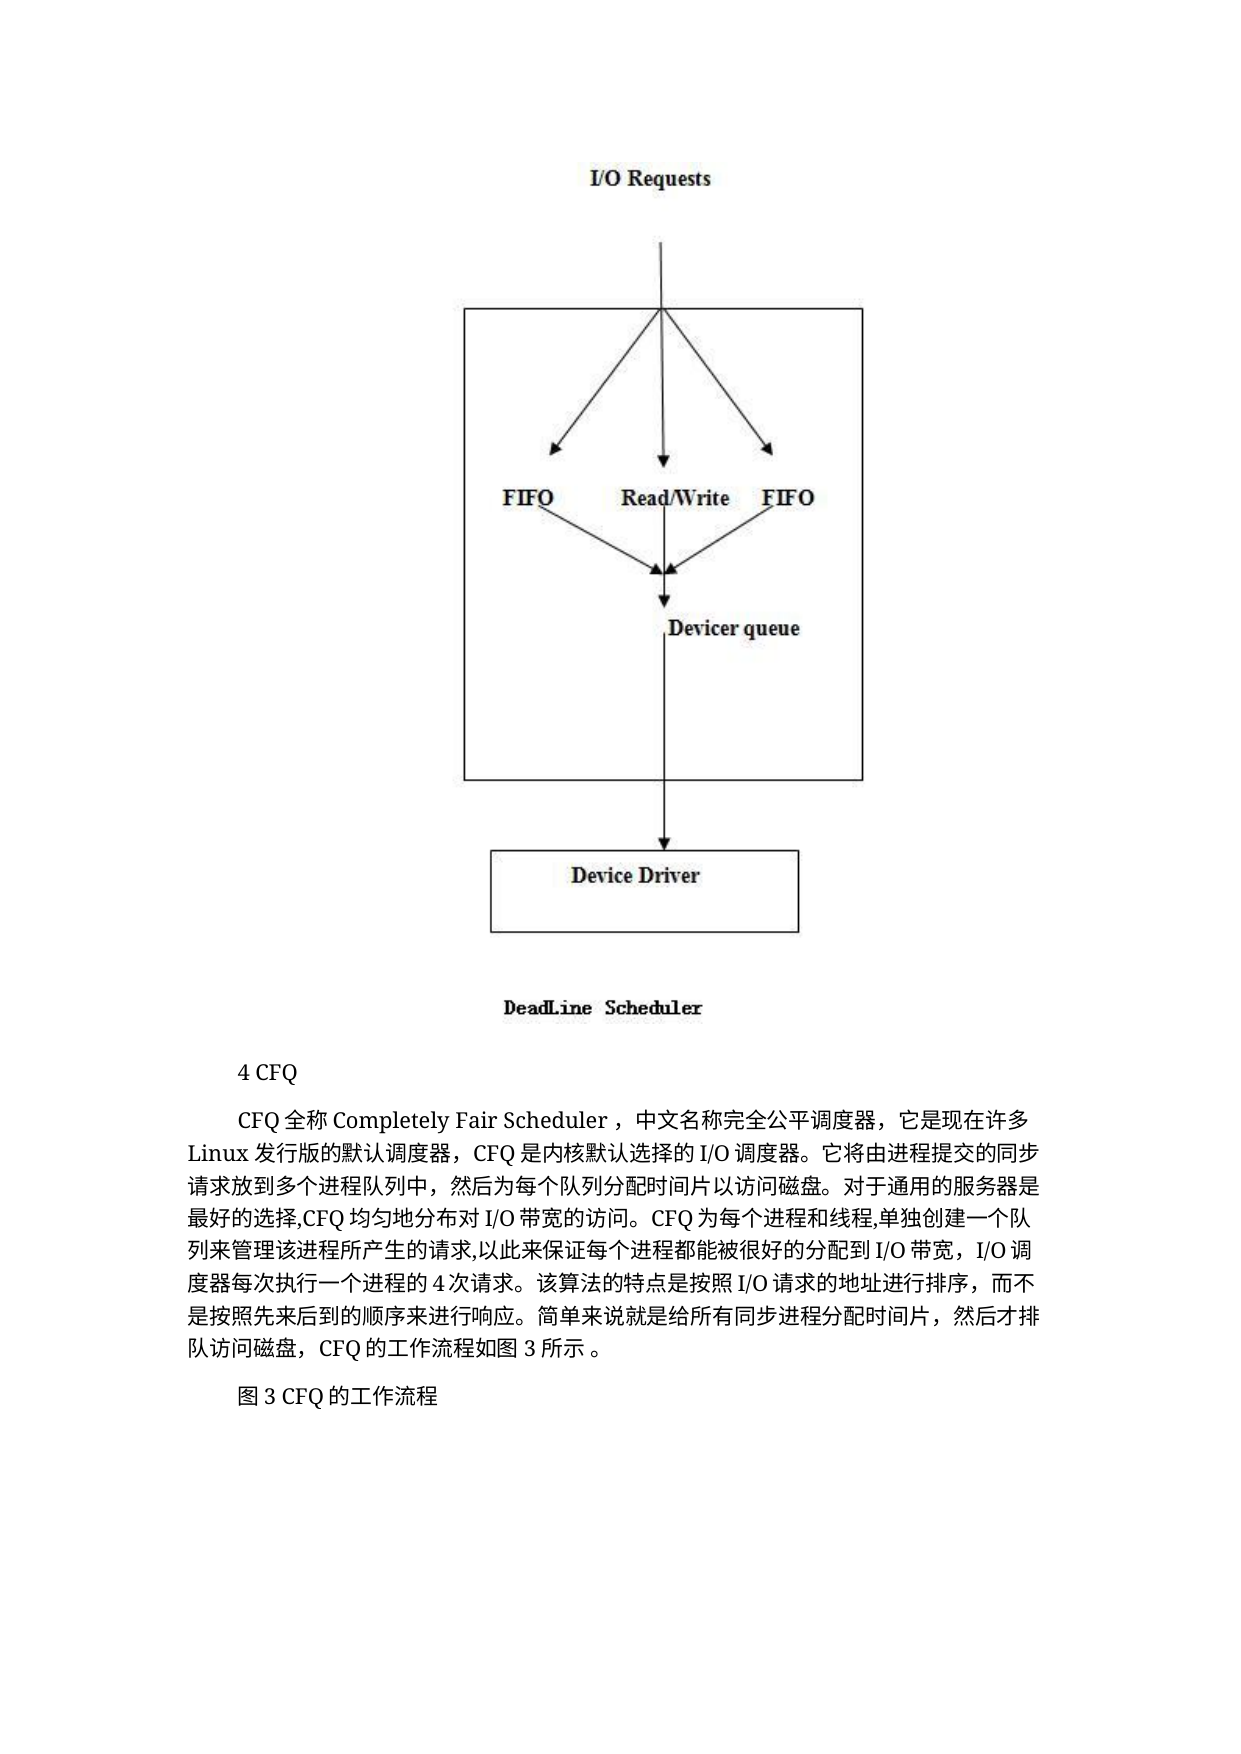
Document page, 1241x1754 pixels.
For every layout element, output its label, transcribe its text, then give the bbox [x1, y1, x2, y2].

text 4 CFQ [187, 1055, 1053, 1088]
text CFQ全称Completely Fair Scheduler ，中文名称完全公平调度器，它是现在许多 Linux 发行版的默认调度器，CFQ是内核默认选择的I/O调度器。它将由进程提交的同步请求放到多个进程队列中，然后为每个队列分配时间片以访问磁盘。对于通用的服务器是最好的选择,CFQ均匀地分布对I/O带宽的访问。CFQ为每个进程和线程,单独创建一个队列来管理该进程所产生的请求,以此来保证每个进程都能被很好的分配到I/O带宽，I/O调度器每次执行一个进程的4次请求。该算法的特点是按照I/O请求的地址进行排序，而不是按照先来后到的顺序来进行响应。简单来说就是给所有同步进程分配时间片，然后才排队访问磁盘，CFQ的工作流程如图 3 所示 。 [187, 1103, 1053, 1363]
text 图3 CFQ的工作流程 [187, 1379, 1053, 1411]
picture [403, 162, 887, 1024]
